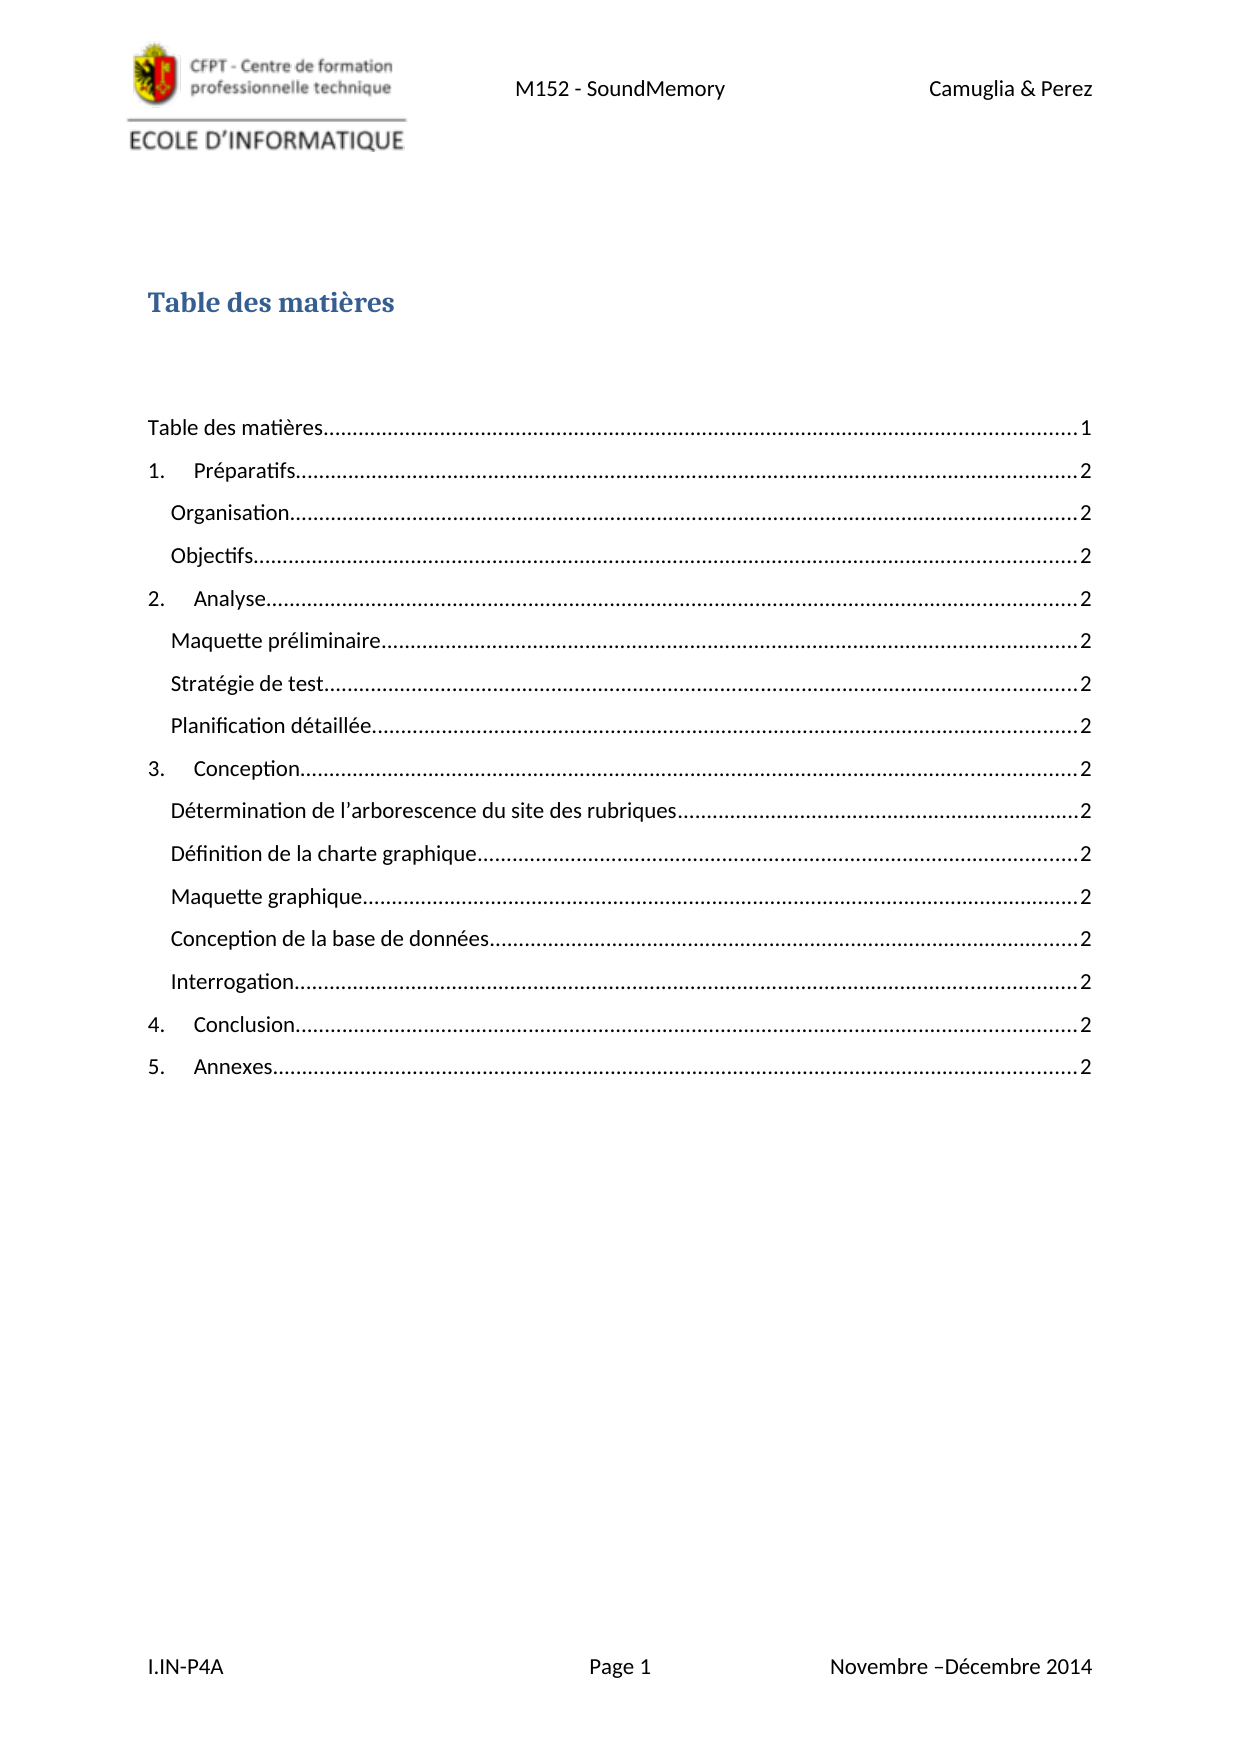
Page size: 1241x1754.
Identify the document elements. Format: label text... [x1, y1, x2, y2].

picture [121, 26, 411, 163]
subtitle Table des matières [148, 286, 1093, 320]
